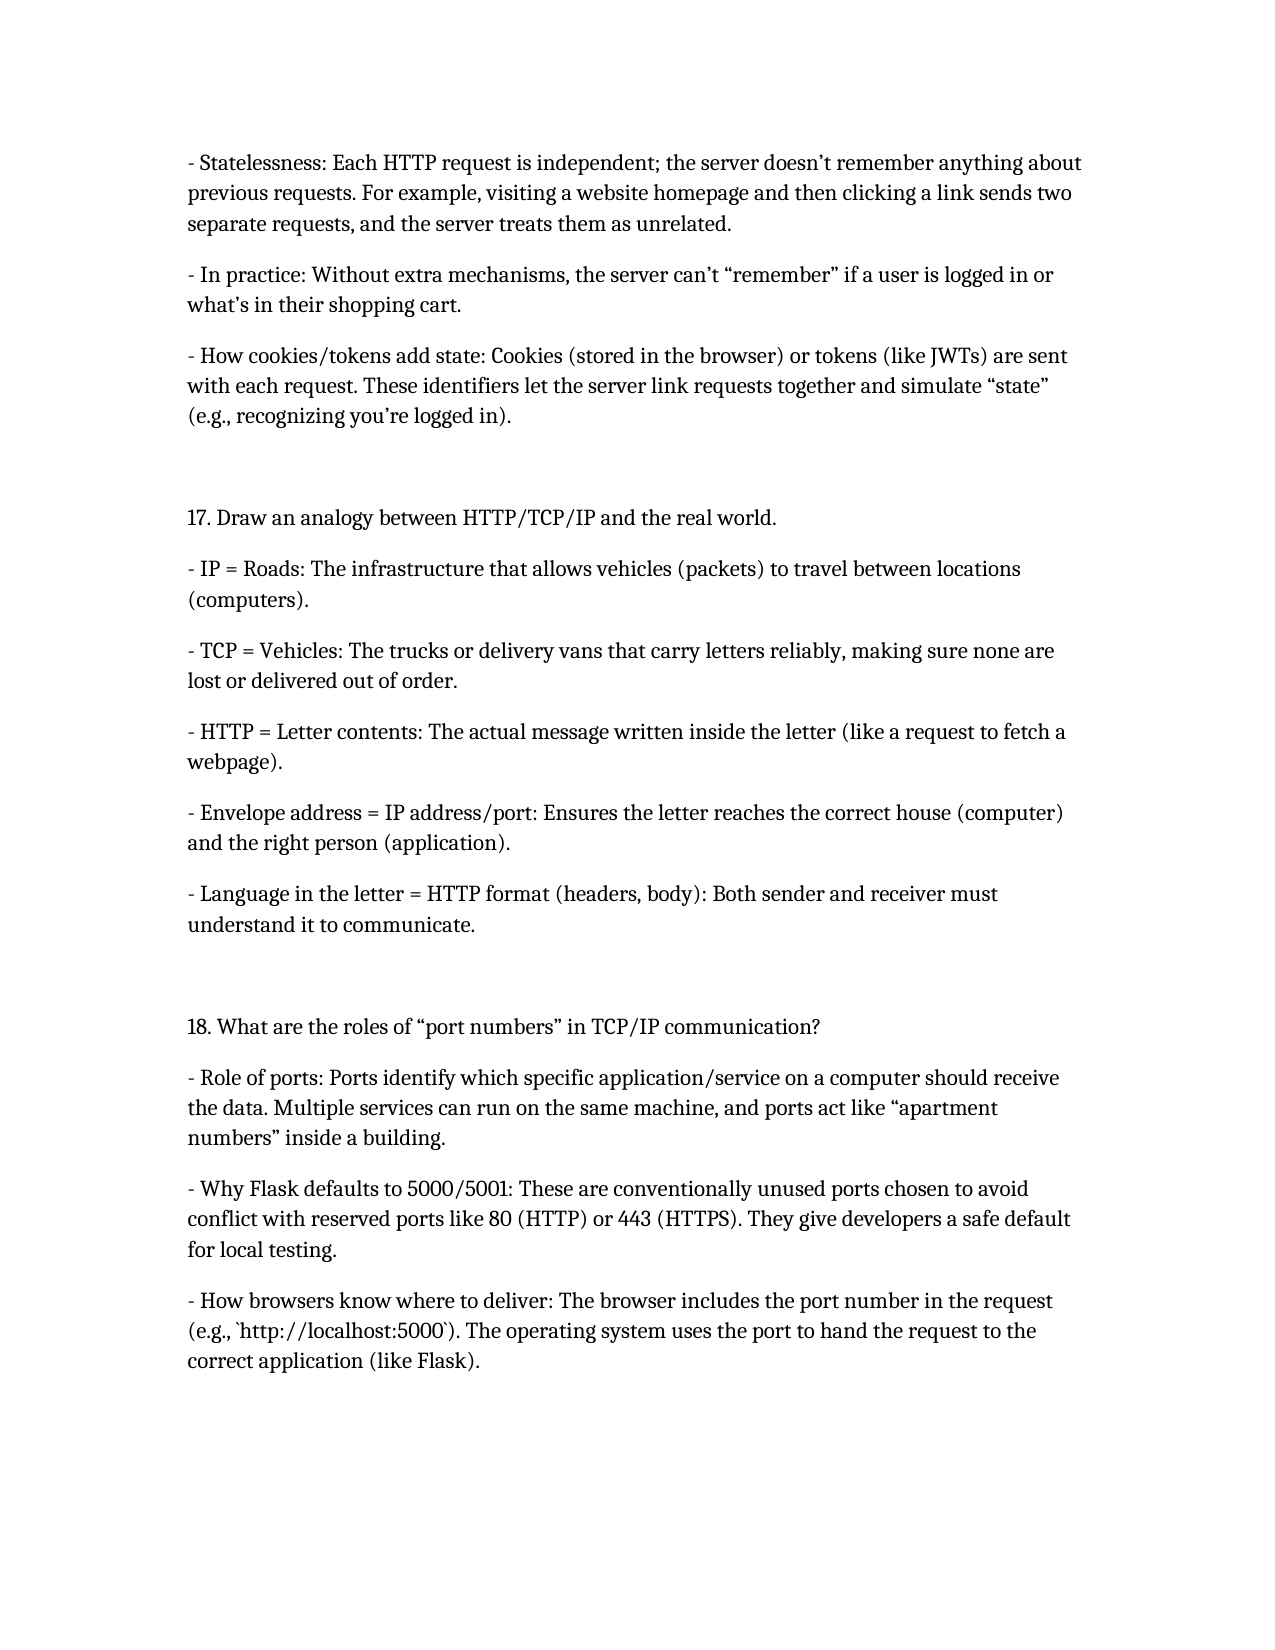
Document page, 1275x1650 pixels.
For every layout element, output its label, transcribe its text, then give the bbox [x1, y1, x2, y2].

text 17. Draw an analogy between HTTP/TCP/IP and the real world. [187, 505, 1087, 532]
text - HTTP = Letter contents: The actual message written inside the letter (like a request to fetch a webpage). [187, 719, 1087, 775]
text - Statelessness: Each HTTP request is independent; the server doesn’t remember anything about previous requests. For example, visiting a website homepage and then clicking a link sends two separate requests, and the server treats them as unrelated. [187, 150, 1087, 237]
text - Why Flask defaults to 5000/5001: These are conventionally unused ports chosen to avoid conflict with reserved ports like 80 (HTTP) or 443 (HTTPS). They give developers a safe default for local testing. [187, 1176, 1087, 1263]
text - How browsers know where to deliver: The browser includes the port number in the request (e.g., `http://localhost:5000`). The operating system uses the port to hand the request to the correct application (like Flask). [187, 1287, 1087, 1404]
text - How cookies/tokens add state: Cookies (stored in the browser) or tokens (like JWTs) are sent with each request. These identifiers let the server link requests together and simulate “state” (e.g., recognizing you’re logged in). [187, 343, 1087, 429]
text - In practice: Without extra mechanisms, the server can’t “remember” if a user is logged in or what’s in their shopping cart. [187, 261, 1087, 318]
text - TCP = Vehicles: The trucks or delivery vans that carry letters reliably, making sure none are lost or delivered out of order. [187, 637, 1087, 694]
text - Role of ports: Ports identify which specific application/service on a computer should receive the data. Multiple services can run on the same machine, and ports act like “apartment numbers” inside a building. [187, 1064, 1087, 1151]
text 18. What are the roles of “port numbers” in TCP/IP communication? [187, 1013, 1087, 1040]
text - IP = Roads: The infrastructure that allows vehicles (packets) to travel between locations (computers). [187, 556, 1087, 613]
text - Language in the letter = HTTP format (headers, body): Both sender and receiver must understand it to communicate. [187, 881, 1087, 938]
text - Envelope address = IP address/port: Ensures the letter reaches the correct house (computer) and the right person (application). [187, 800, 1087, 857]
